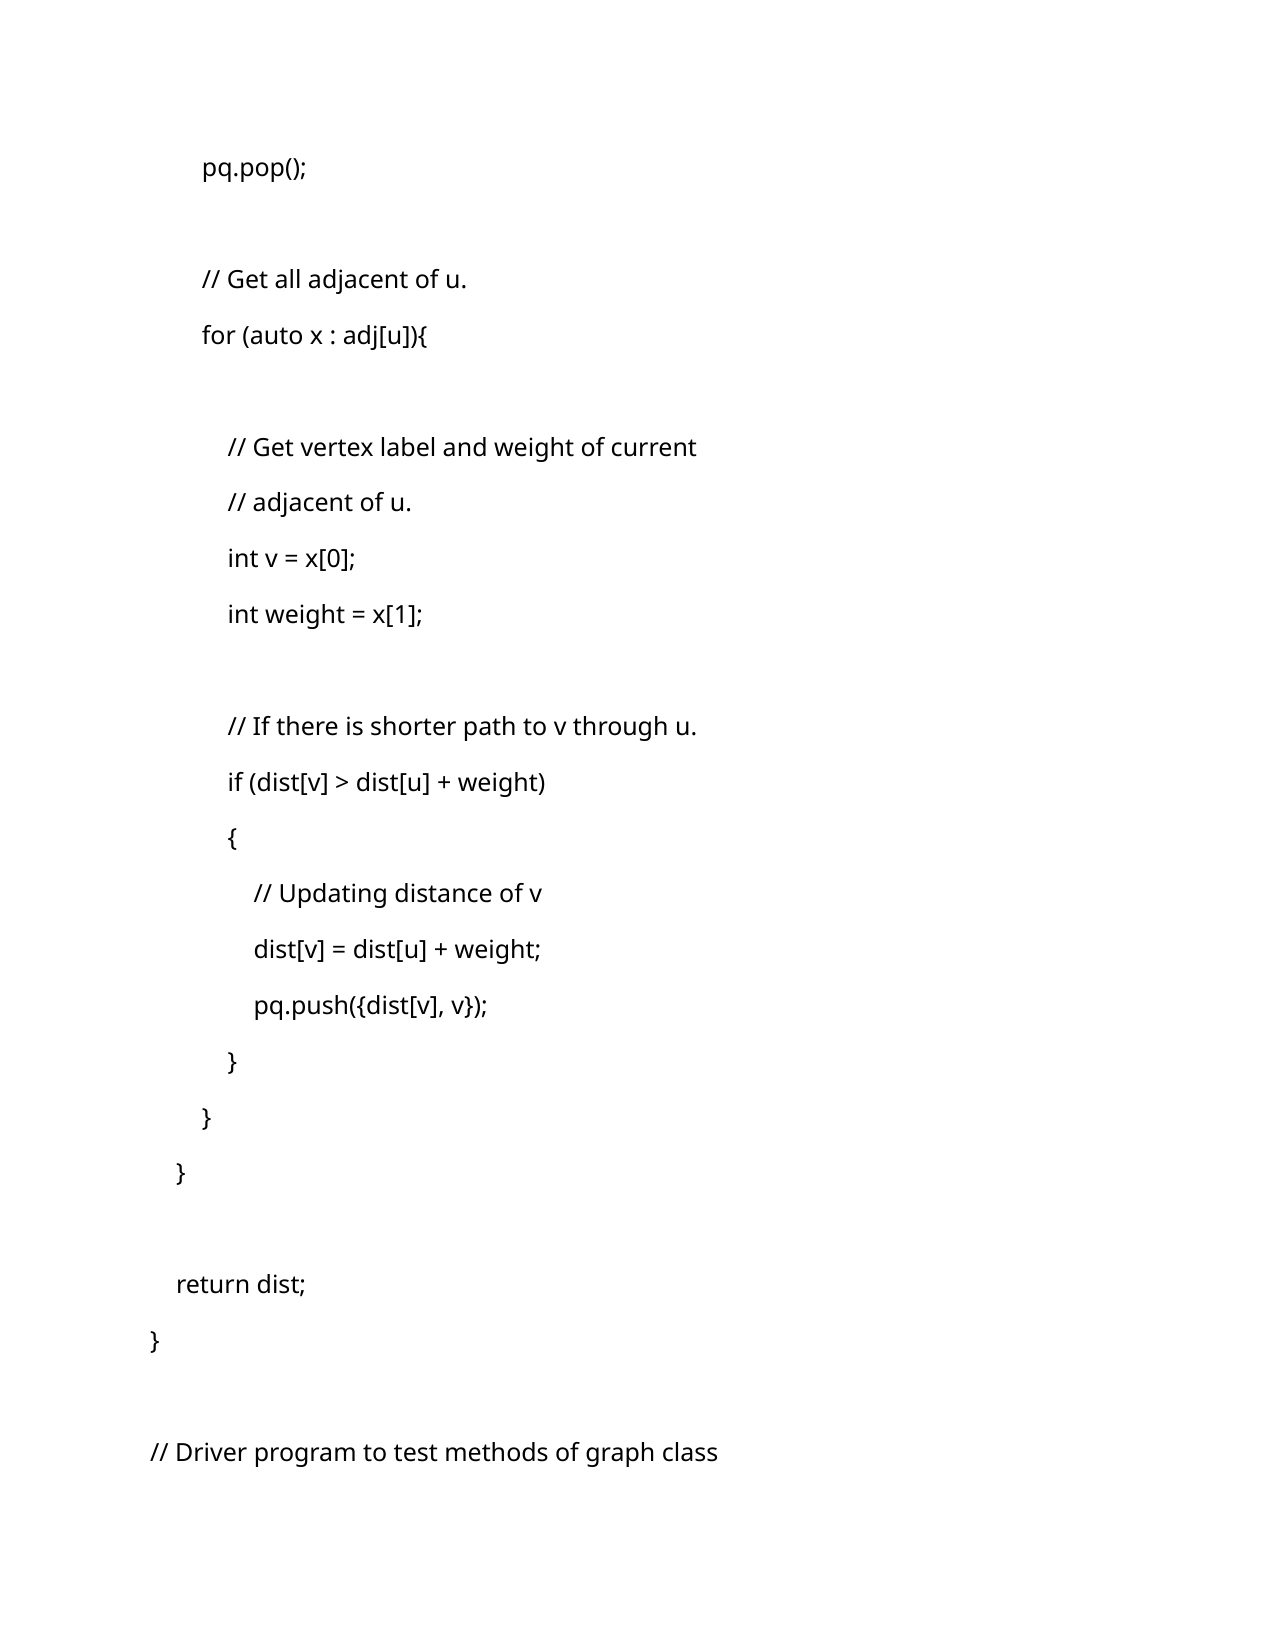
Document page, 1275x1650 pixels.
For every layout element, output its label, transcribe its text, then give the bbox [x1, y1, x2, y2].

text dist[v] = dist[u] + weight; [150, 932, 1125, 966]
text } [150, 1043, 1125, 1077]
text } [150, 1099, 1125, 1133]
text } [150, 1155, 1125, 1189]
text int v = x[0]; [150, 541, 1125, 575]
text // Updating distance of v [150, 876, 1125, 910]
text // adjacent of u. [150, 485, 1125, 519]
text // Get vertex label and weight of current [150, 429, 1125, 463]
text // Driver program to test methods of graph class [150, 1434, 1125, 1468]
text { [150, 820, 1125, 854]
text pq.push({dist[v], v}); [150, 987, 1125, 1022]
text if (dist[v] > dist[u] + weight) [150, 764, 1125, 798]
text // Get all adjacent of u. [150, 262, 1125, 296]
text } [150, 1322, 1125, 1357]
text return dist; [150, 1267, 1125, 1301]
text for (auto x : adj[u]){ [150, 317, 1125, 352]
text pq.pop(); [150, 150, 1125, 184]
text // If there is shorter path to v through u. [150, 708, 1125, 742]
text int weight = x[1]; [150, 597, 1125, 631]
